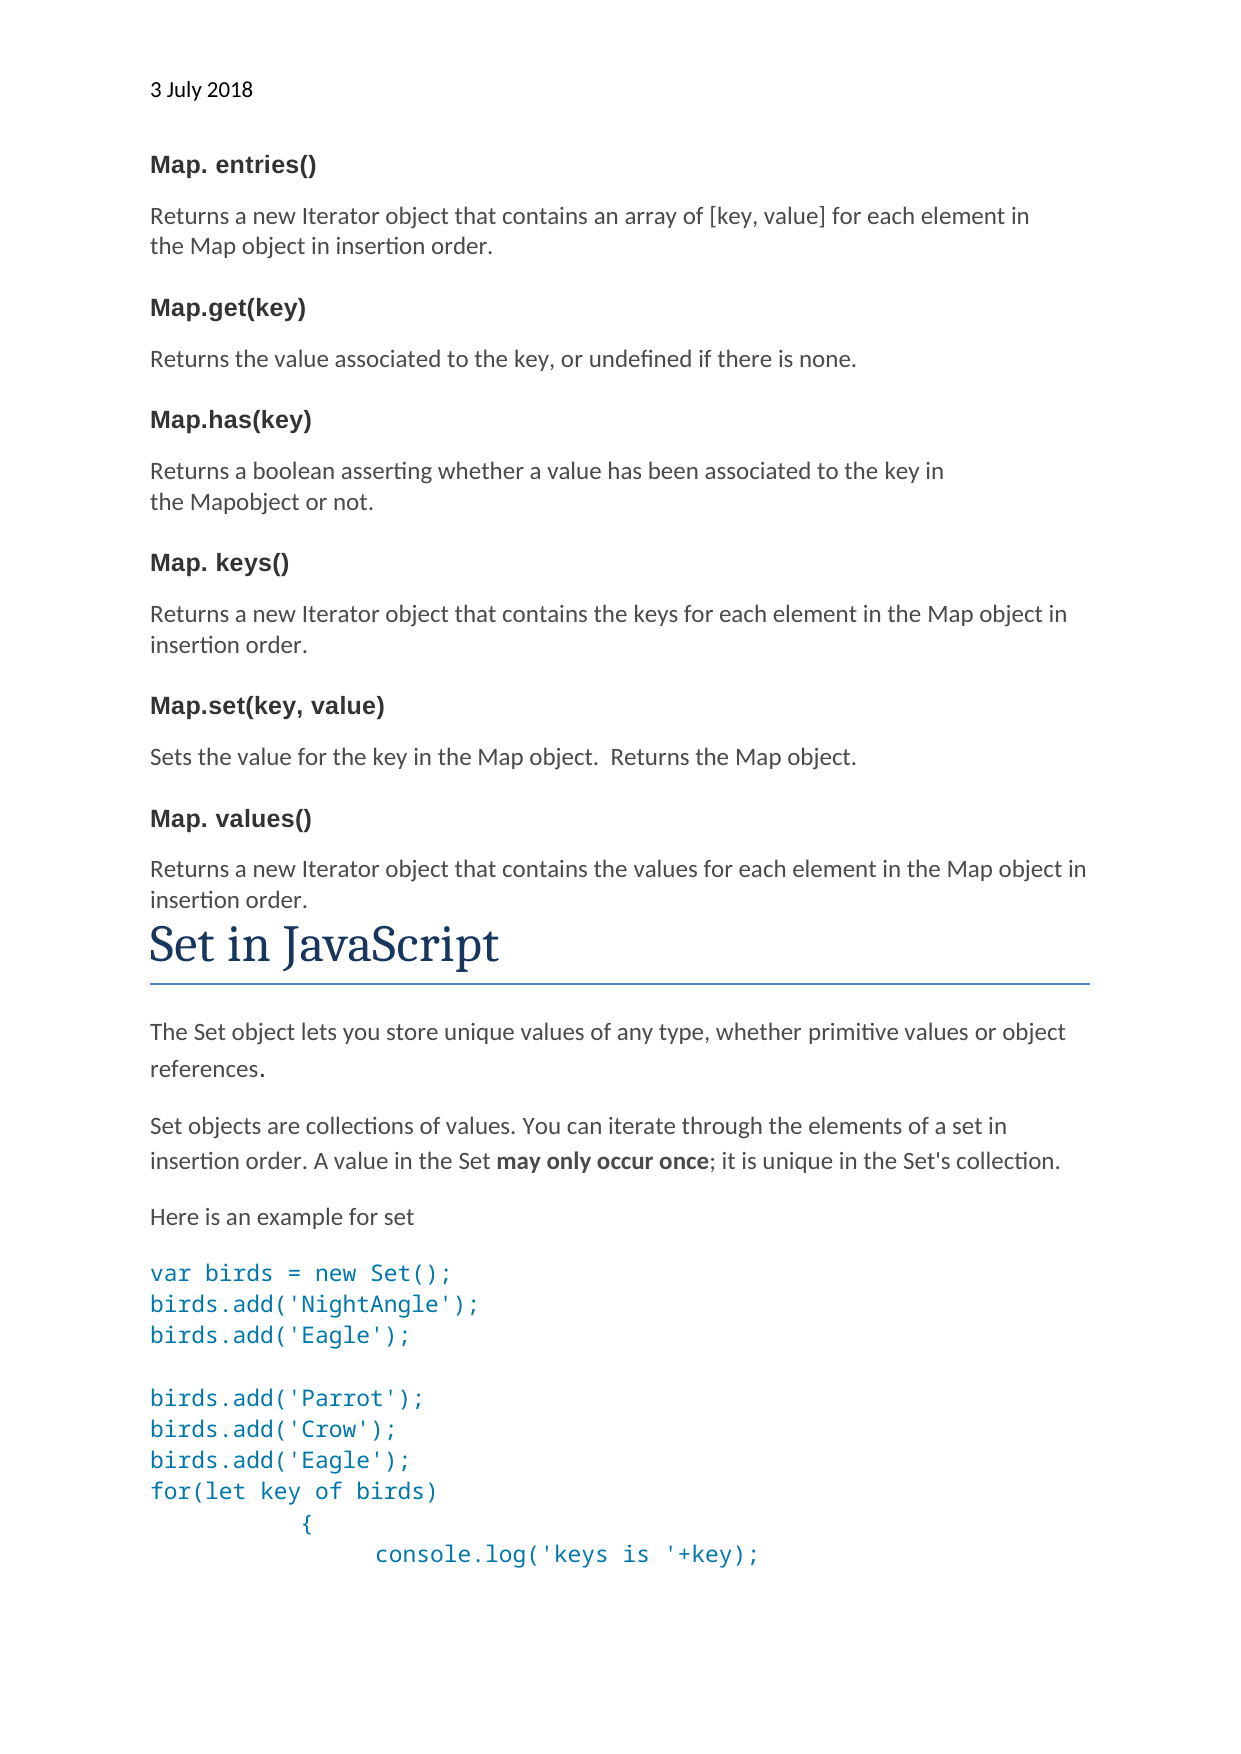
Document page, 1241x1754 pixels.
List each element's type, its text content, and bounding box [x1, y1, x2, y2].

text { [150, 1507, 1090, 1538]
text Map. values() [150, 803, 1090, 832]
text Map. entries() [150, 150, 1090, 179]
text Returns a new Iterator object that contains the keys for each element in the Map object in insertion order. [150, 598, 1090, 659]
text console.log('keys is '+key); [150, 1538, 1090, 1569]
text for(let key of birds) [150, 1475, 1090, 1507]
text Returns a boolean asserting whether a value has been associated to the key in the Mapobject or not. [150, 455, 1090, 516]
title Set in JavaScript [150, 914, 1090, 983]
text Set objects are collections of values. You can iterate through the elements of a set in insertion order. A value in the Set may only occur once; it is unique in the Set's collection. [150, 1110, 1090, 1175]
text Map.set(key, value) [150, 691, 1090, 720]
text birds.add('Parrot'); [150, 1382, 1090, 1413]
text var birds = new Set(); [150, 1257, 1090, 1288]
text Returns a new Iterator object that contains an array of [key, value] for each element in the Map object in insertion order. [150, 200, 1090, 261]
text birds.add('NightAngle'); [150, 1288, 1090, 1319]
text Map. keys() [150, 548, 1090, 577]
text Sets the value for the key in the Map object. Returns the Map object. [150, 741, 1090, 772]
text birds.add('Eagle'); [150, 1319, 1090, 1350]
text Returns the value associated to the key, or undefined if there is none. [150, 343, 1090, 373]
text birds.add('Eagle'); [150, 1444, 1090, 1475]
text Here is an example for set [150, 1201, 1090, 1231]
text The Set object lets you store unique values of any type, whether primitive values or object references. [150, 1016, 1090, 1084]
text Map.has(key) [150, 405, 1090, 434]
text Map.get(key) [150, 293, 1090, 322]
text Returns a new Iterator object that contains the values for each element in the Map object in insertion order. [150, 853, 1090, 914]
text birds.add('Crow'); [150, 1413, 1090, 1444]
